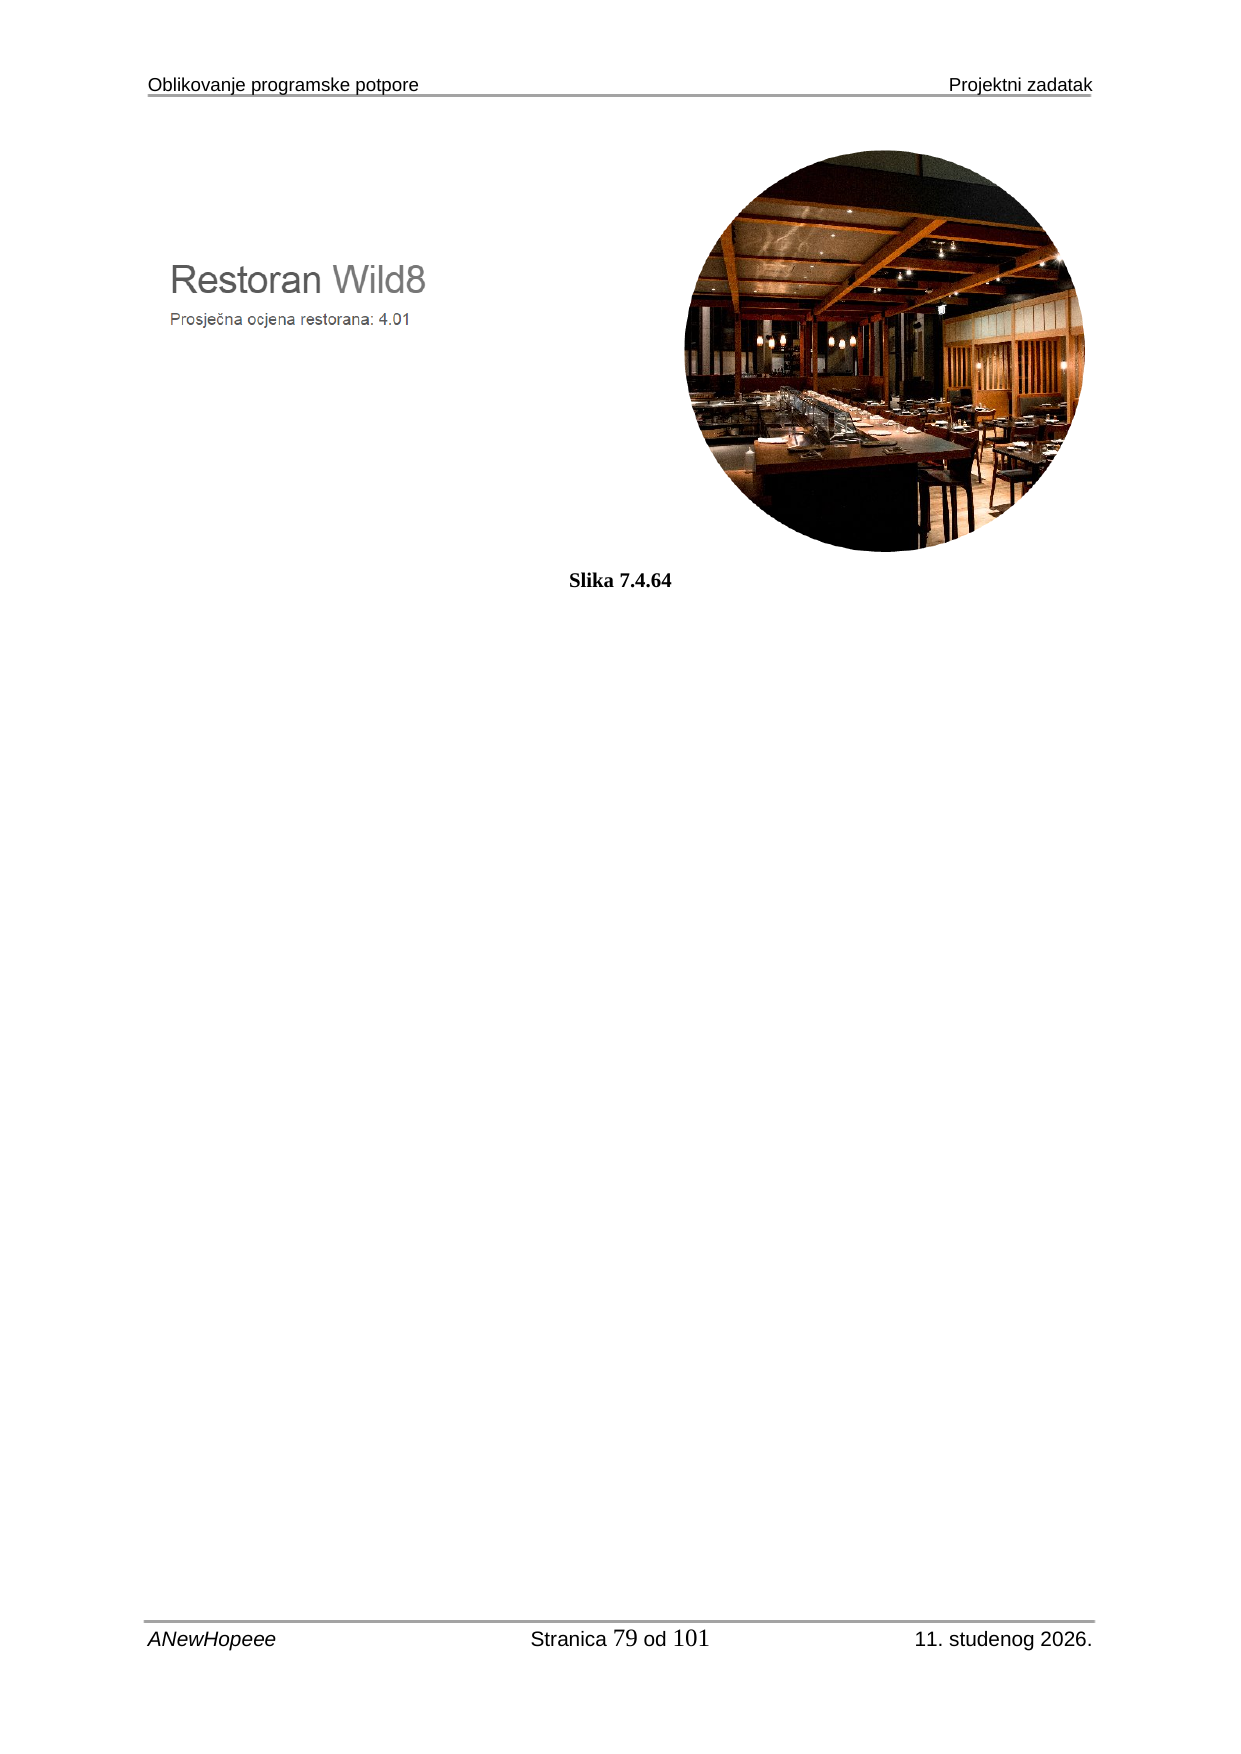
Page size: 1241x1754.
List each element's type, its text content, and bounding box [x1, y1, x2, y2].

picture [147, 147, 1093, 554]
text Slika 7.4 Promjenjena prosječna ocjena restorana nakon ocjenjivanja [148, 568, 1093, 592]
